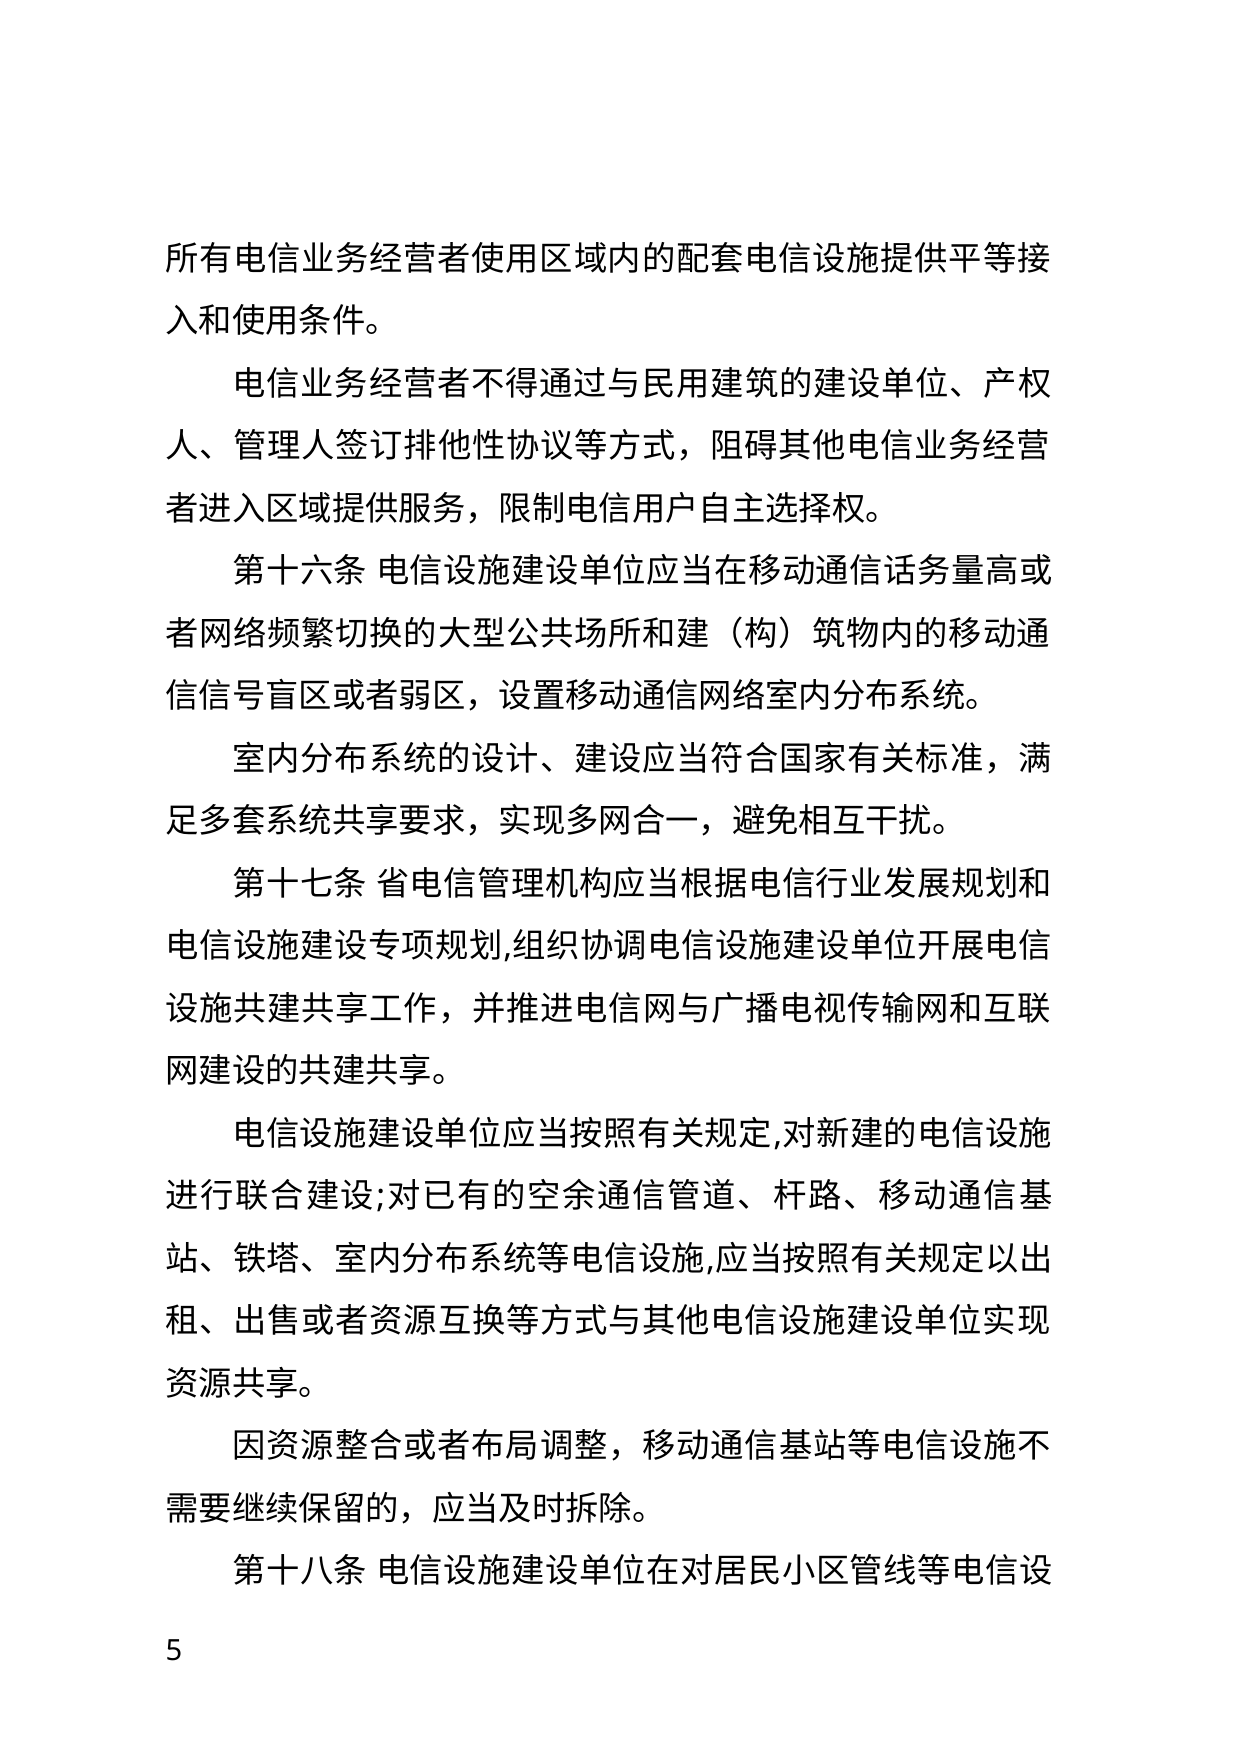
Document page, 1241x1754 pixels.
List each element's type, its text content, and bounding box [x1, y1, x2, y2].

text 室内分布系统的设计、建设应当符合国家有关标准，满足多套系统共享要求，实现多网合一，避免相互干扰。 [165, 720, 1052, 845]
text 因资源整合或者布局调整，移动通信基站等电信设施不需要继续保留的，应当及时拆除。 [165, 1407, 1052, 1532]
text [165, 220, 1052, 345]
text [165, 1532, 1052, 1595]
text 电信设施建设单位应当按照有关规定,对新建的电信设施进行联合建设;对已有的空余通信管道、杆路、移动通信基站、铁塔、室内分布系统等电信设施,应当按照有关规定以出租、出售或者资源互换等方式与其他电信设施建设单位实现资源共享。 [165, 1095, 1052, 1407]
text 第十六条 电信设施建设单位应当在移动通信话务量高或者网络频繁切换的大型公共场所和建（构）筑物内的移动通信信号盲区或者弱区，设置移动通信网络室内分布系统。 [165, 532, 1052, 720]
text 第十七条 省电信管理机构应当根据电信行业发展规划和电信设施建设专项规划,组织协调电信设施建设单位开展电信设施共建共享工作，并推进电信网与广播电视传输网和互联网建设的共建共享。 [165, 845, 1052, 1095]
text 电信业务经营者不得通过与民用建筑的建设单位、产权人、管理人签订排他性协议等方式，阻碍其他电信业务经营者进入区域提供服务，限制电信用户自主选择权。 [165, 345, 1052, 532]
